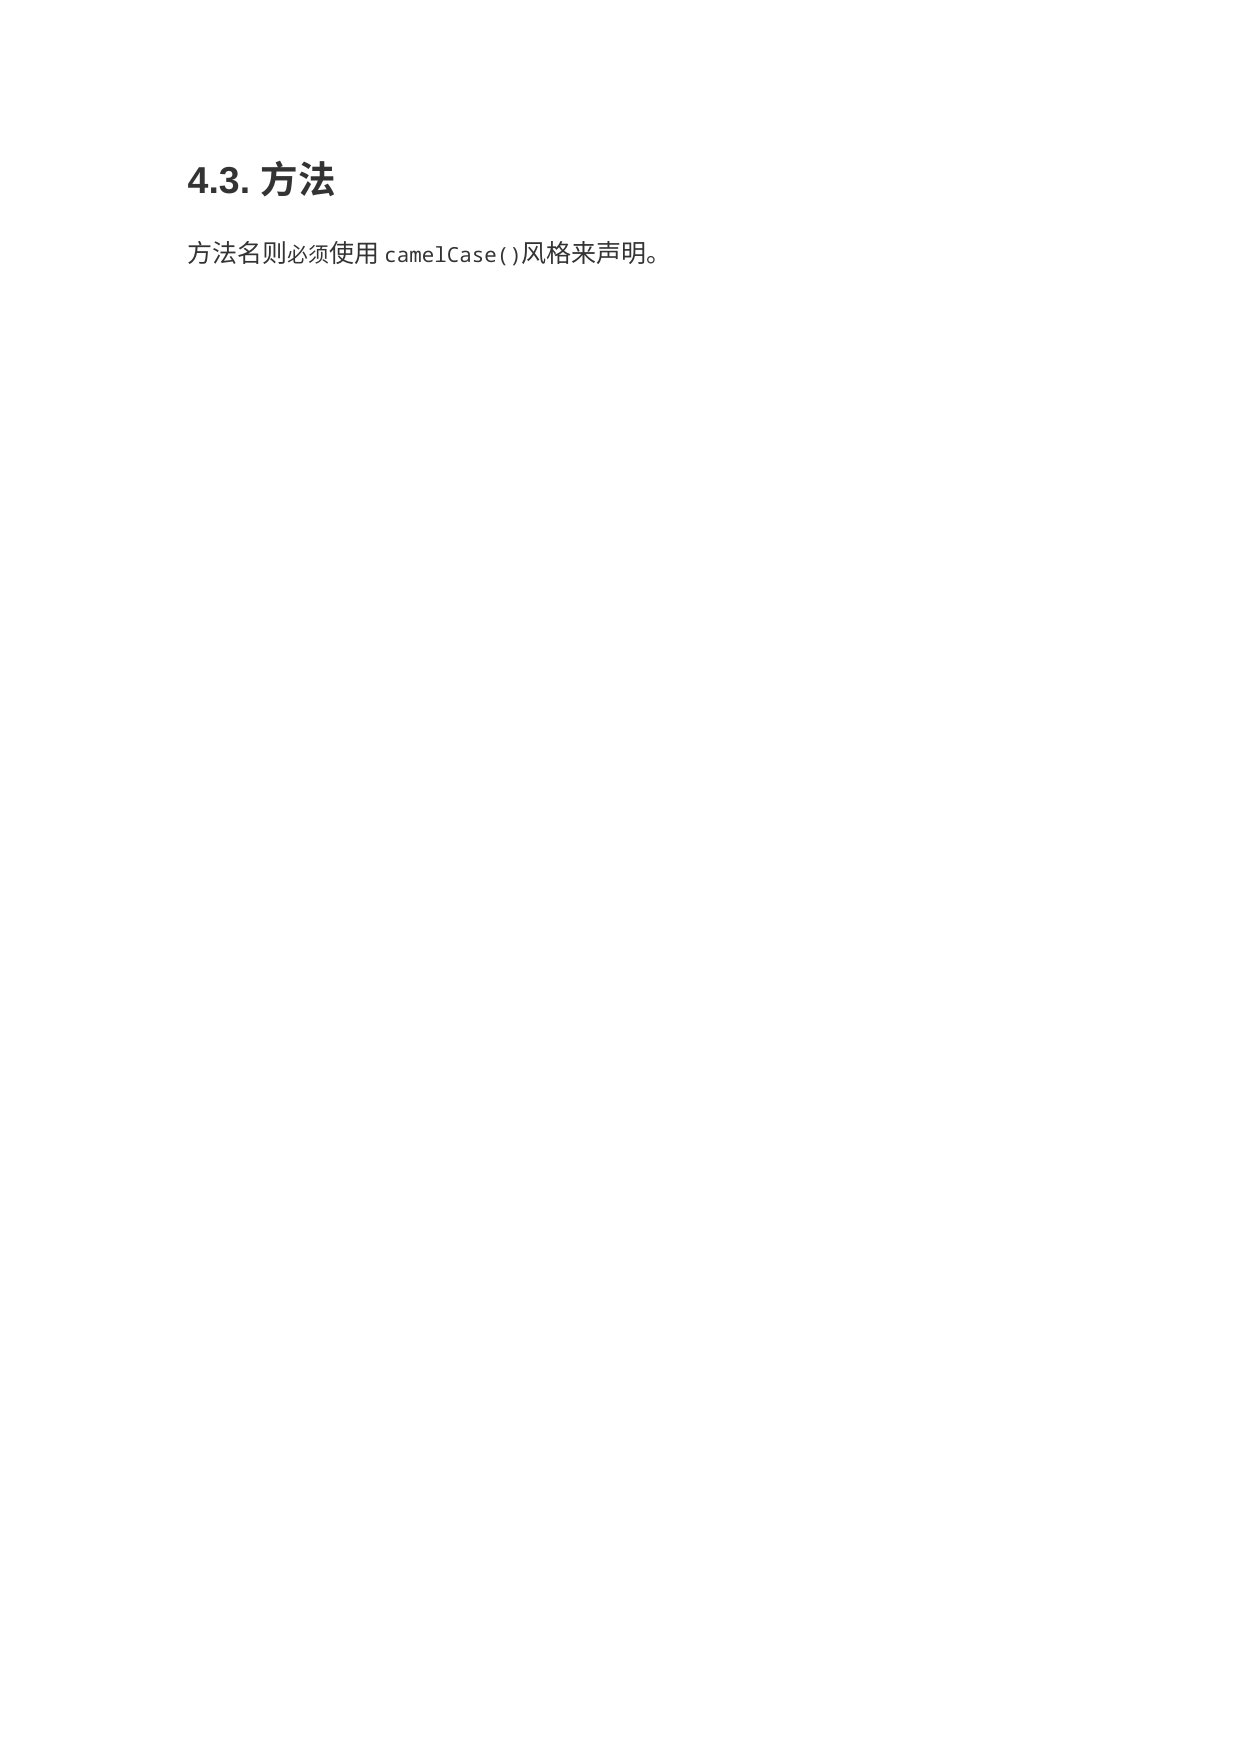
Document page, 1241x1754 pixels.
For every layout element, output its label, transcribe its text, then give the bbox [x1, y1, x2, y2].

subtitle 4.3. 方法 [187, 150, 1053, 204]
text 方法名则必须使用camelCase()风格来声明。 [187, 229, 1053, 269]
